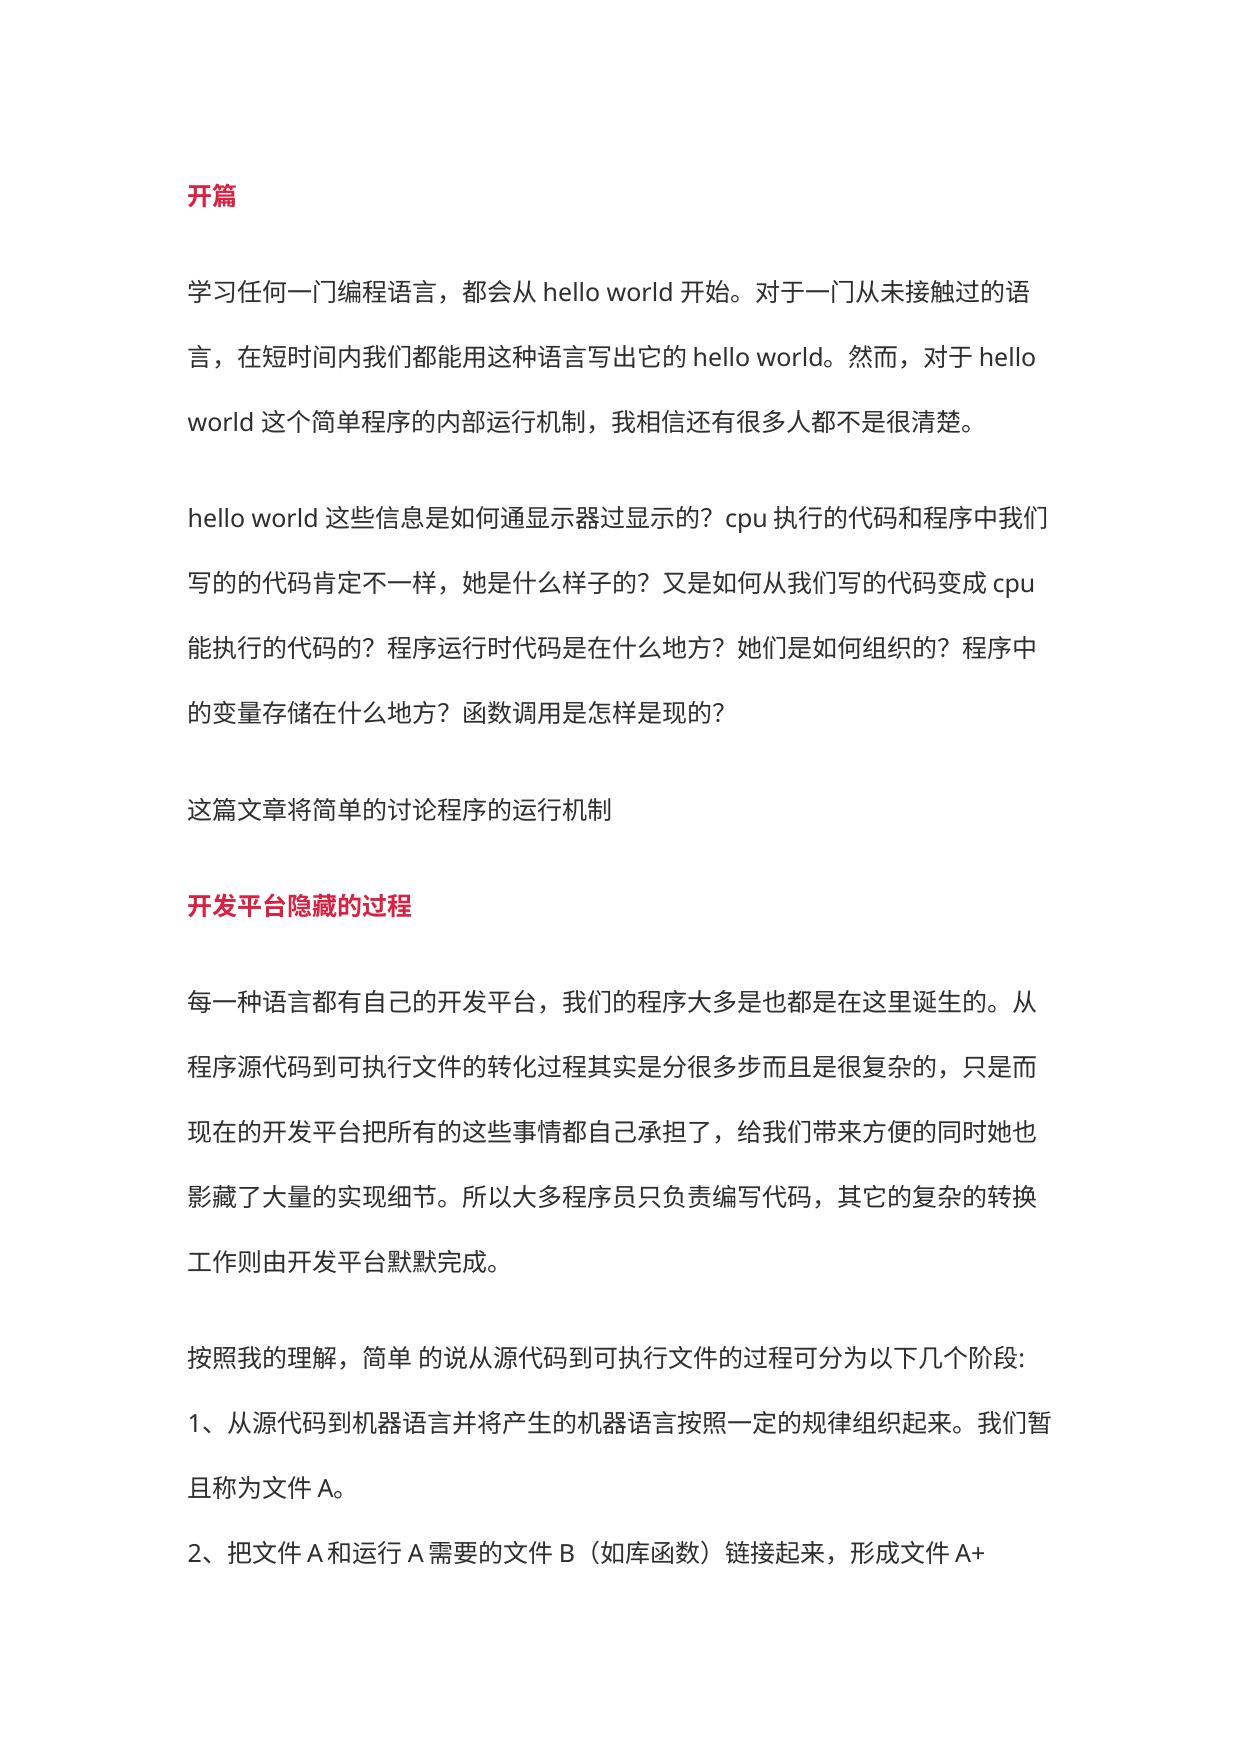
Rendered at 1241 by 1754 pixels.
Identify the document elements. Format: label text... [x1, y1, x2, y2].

text 学习任何一门编程语言，都会从hello world 开始。对于一门从未接触过的语言，在短时间内我们都能用这种语言写出它的hello world。然而，对于hello world 这个简单程序的内部运行机制，我相信还有很多人都不是很清楚。 [187, 258, 1053, 453]
text 这篇文章将简单的讨论程序的运行机制 [187, 776, 1053, 841]
text hello world 这些信息是如何通显示器过显示的？cpu执行的代码和程序中我们写的的代码肯定不一样，她是什么样子的？又是如何从我们写的代码变成cpu能执行的代码的？程序运行时代码是在什么地方？她们是如何组织的？程序中的变量存储在什么地方？函数调用是怎样是现的？ [187, 484, 1053, 744]
text 每一种语言都有自己的开发平台，我们的程序大多是也都是在这里诞生的。从程序源代码到可执行文件的转化过程其实是分很多步而且是很复杂的，只是而现在的开发平台把所有的这些事情都自己承担了，给我们带来方便的同时她也影藏了大量的实现细节。所以大多程序员只负责编写代码，其它的复杂的转换工作则由开发平台默默完成。 [187, 968, 1053, 1293]
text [187, 1324, 1053, 1584]
text 开篇 [187, 162, 1053, 227]
text 开发平台隐藏的过程 [187, 872, 1053, 937]
